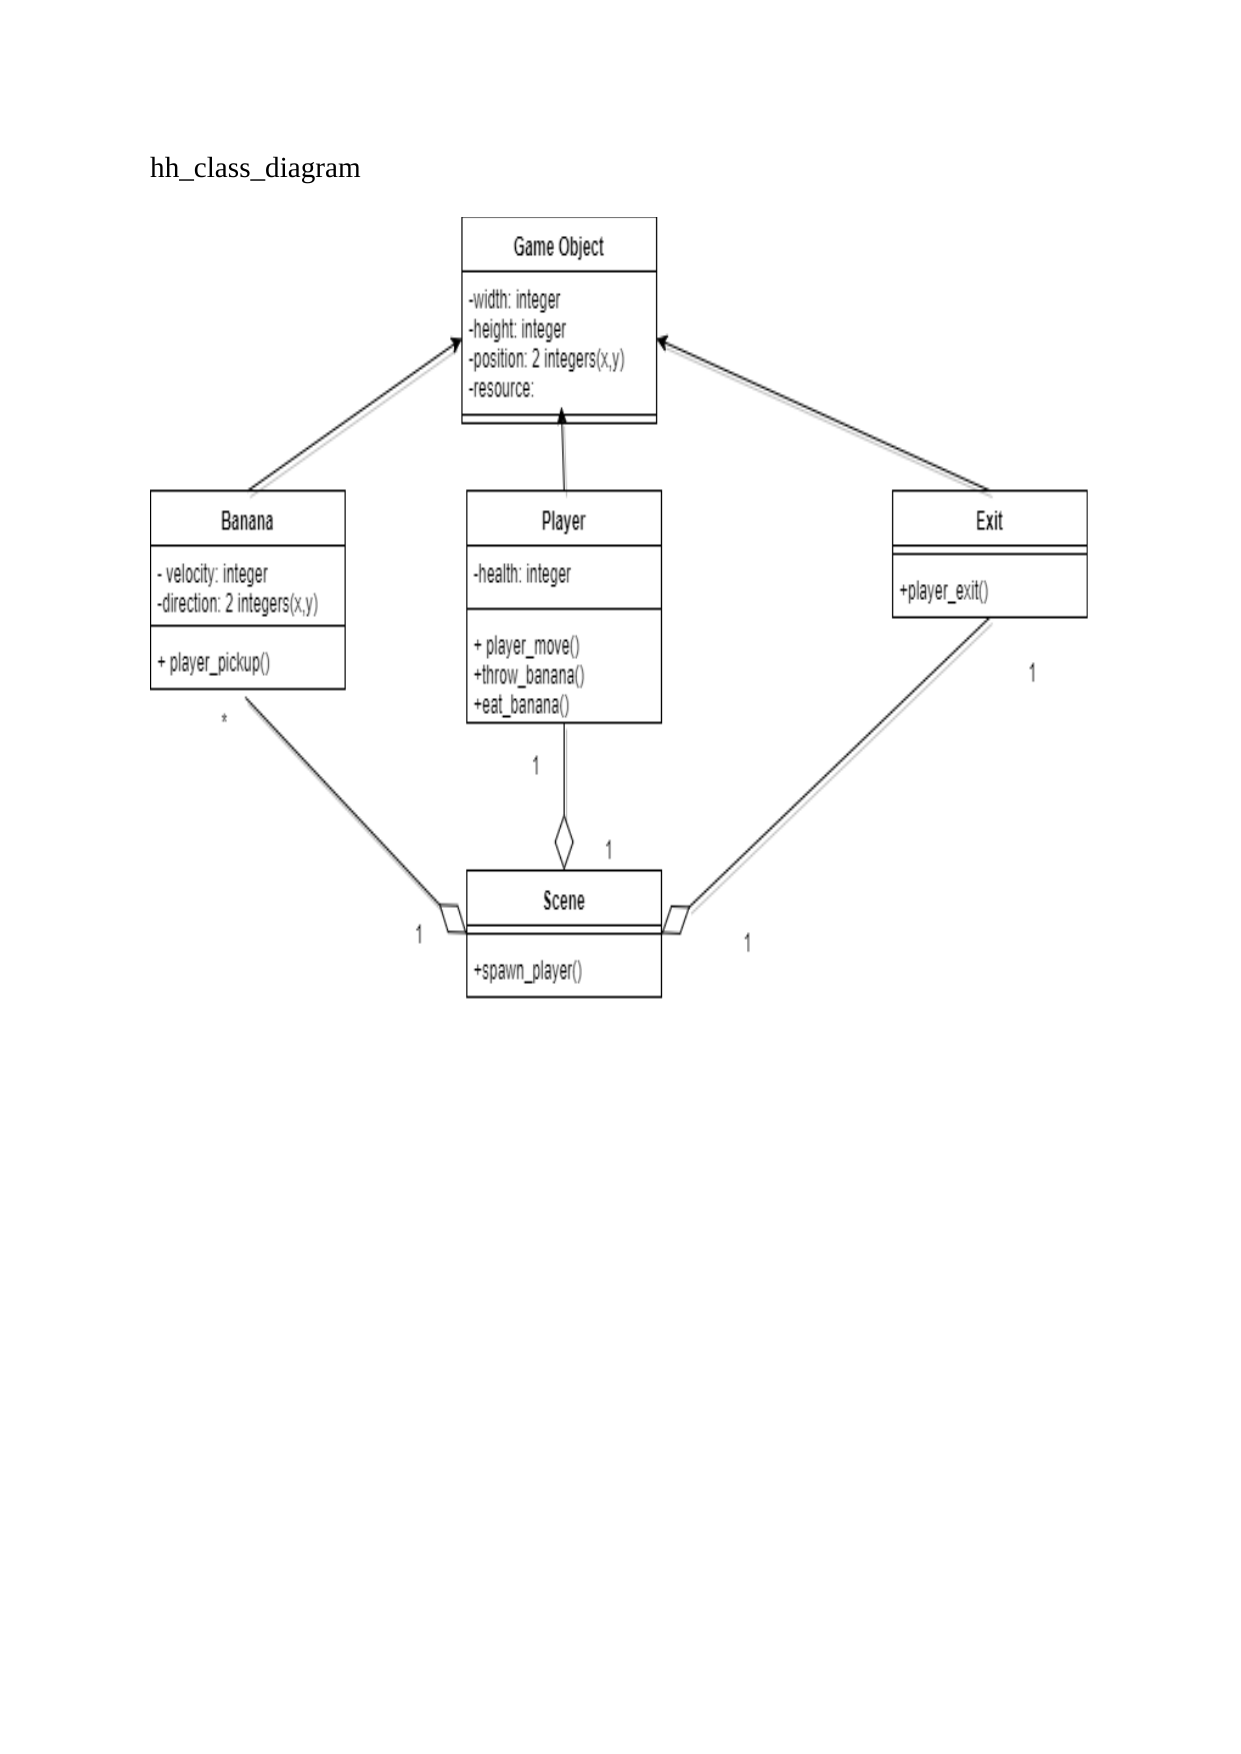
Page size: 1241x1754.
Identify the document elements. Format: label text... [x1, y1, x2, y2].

text hh_class_diagram [150, 150, 1090, 183]
picture [150, 217, 1088, 1005]
